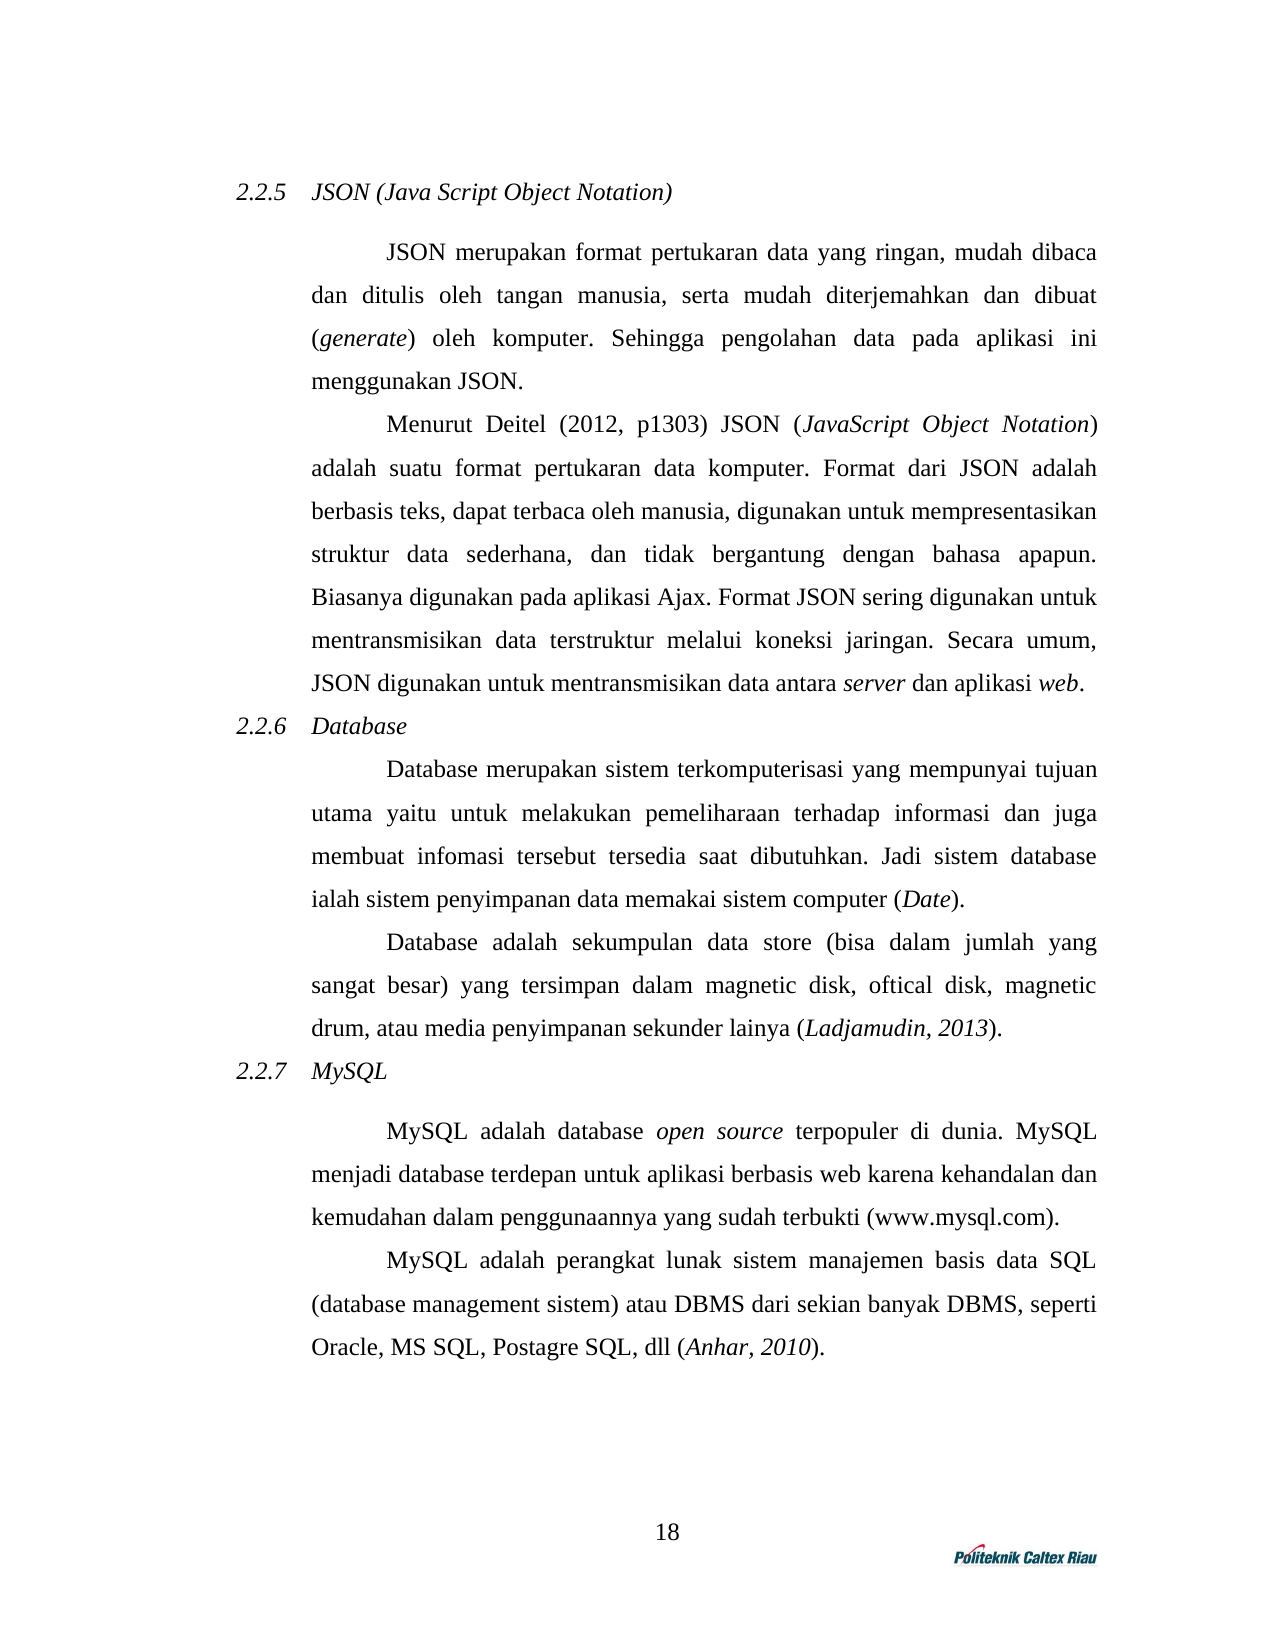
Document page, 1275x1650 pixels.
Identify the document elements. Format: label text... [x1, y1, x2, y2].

list Database adalah sekumpulan data store (bisa dalam jumlah yang sangat besar) yang tersimpan dalam magnetic disk, oftical disk, magnetic drum, atau media penyimpanan sekunder lainya (Ladjamudin, 2013). [311, 927, 1098, 1042]
list Database [236, 711, 1098, 740]
text MySQL adalah database open source terpopuler di dunia. MySQL menjadi database terdepan untuk aplikasi berbasis web karena kehandalan dan kemudahan dalam penggunaannya yang sudah terbukti (www.mysql.com). [311, 1116, 1098, 1231]
text Menurut Deitel (2012, p1303) JSON (JavaScript Object Notation) adalah suatu format pertukaran data komputer. Format dari JSON adalah berbasis teks, dapat terbaca oleh manusia, digunakan untuk mempresentasikan struktur data sederhana, dan tidak bergantung dengan bahasa apapun. Biasanya digunakan pada aplikasi Ajax. Format JSON sering digunakan untuk mentransmisikan data terstruktur melalui koneksi jaringan. Secara umum, JSON digunakan untuk mentransmisikan data antara server dan aplikasi web. [311, 409, 1098, 697]
picture [951, 1542, 1098, 1569]
text JSON merupakan format pertukaran data yang ringan, mudah dibaca dan ditulis oleh tangan manusia, serta mudah diterjemahkan dan dibuat (generate) oleh komputer. Sehingga pengolahan data pada aplikasi ini menggunakan JSON. [311, 237, 1098, 395]
list Database merupakan sistem terkomputerisasi yang mempunyai tujuan utama yaitu untuk melakukan pemeliharaan terhadap informasi dan juga membuat infomasi tersebut tersedia saat dibutuhkan. Jadi sistem database ialah sistem penyimpanan data memakai sistem computer (Date). [311, 754, 1098, 913]
list MySQL [236, 1056, 1098, 1085]
list JSON (Java Script Object Notation) [236, 177, 1098, 206]
list MySQL adalah perangkat lunak sistem manajemen basis data SQL (database management sistem) atau DBMS dari sekian banyak DBMS, seperti Oracle, MS SQL, Postagre SQL, dll (Anhar, 2010). [311, 1246, 1098, 1361]
